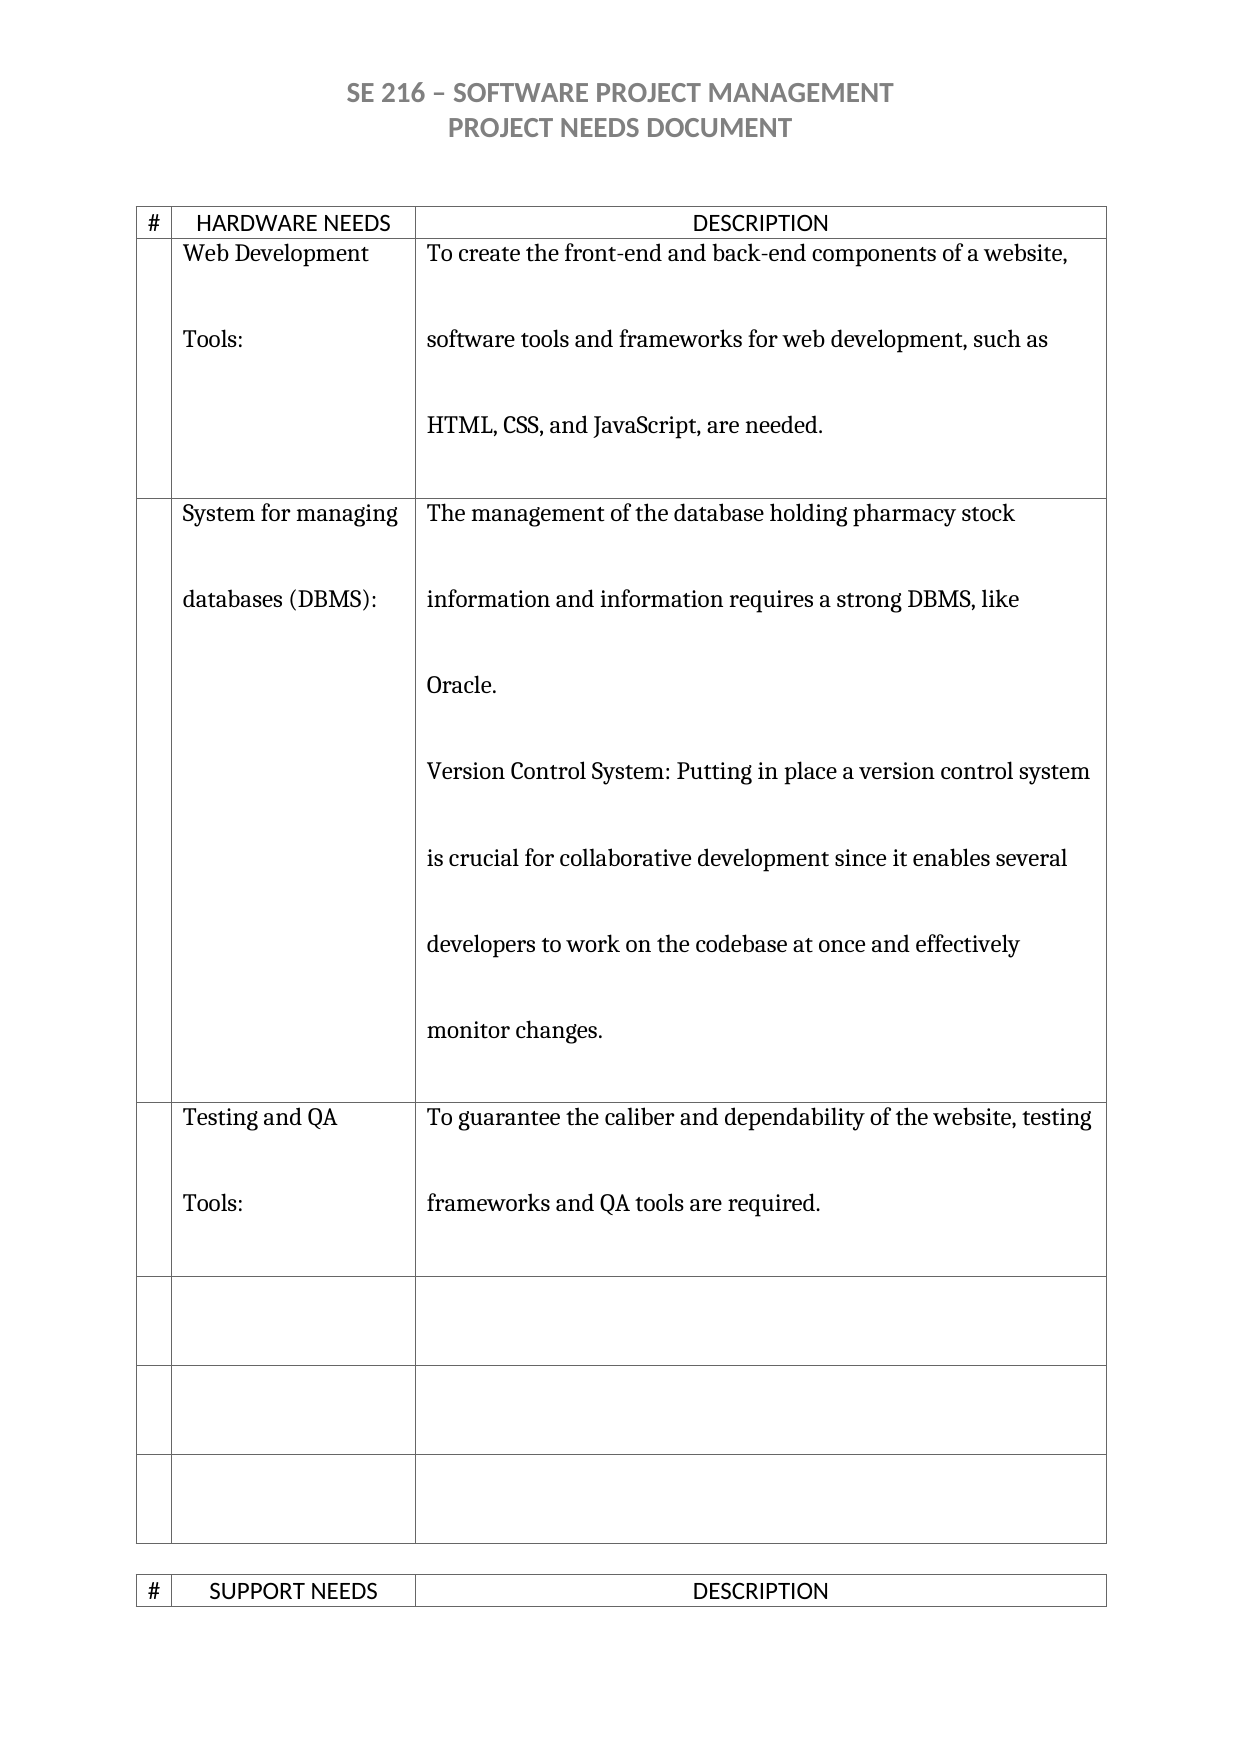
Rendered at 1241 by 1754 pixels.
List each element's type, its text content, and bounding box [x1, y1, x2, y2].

table_header HARDWARE NEEDS [172, 207, 415, 238]
table_cell Web Development Tools: [172, 239, 415, 497]
table_cell [172, 1277, 415, 1364]
table_cell System for managing databases (DBMS): [172, 499, 415, 1102]
table_header DESCRIPTION [416, 1575, 1106, 1606]
table_cell [172, 1366, 415, 1453]
table_cell [137, 1103, 171, 1276]
table_cell [172, 1455, 415, 1542]
table_header # [137, 1575, 171, 1606]
table_header SUPPORT NEEDS [172, 1575, 415, 1606]
table_cell [416, 1455, 1106, 1542]
table_cell To create the front-end and back-end components of a website, software tools and frameworks for web development, such as HTML, CSS, and JavaScript, are needed. [416, 239, 1106, 497]
table_header # [137, 207, 171, 238]
table_cell [137, 1366, 171, 1453]
table_cell [137, 499, 171, 1102]
table_cell [137, 1277, 171, 1364]
table_cell Testing and QA Tools: [172, 1103, 415, 1276]
table_cell [137, 239, 171, 497]
table_cell [416, 1277, 1106, 1364]
table_cell [137, 1455, 171, 1542]
table_cell [416, 1366, 1106, 1453]
table_header DESCRIPTION [416, 207, 1106, 238]
table_cell The management of the database holding pharmacy stock information and information requires a strong DBMS, like Oracle. Version Control System: Putting in place a version control system is crucial for collaborative development since it enables several developers to work on the codebase at once and effectively monitor changes. [416, 499, 1106, 1102]
table_cell To guarantee the caliber and dependability of the website, testing frameworks and QA tools are required. [416, 1103, 1106, 1276]
